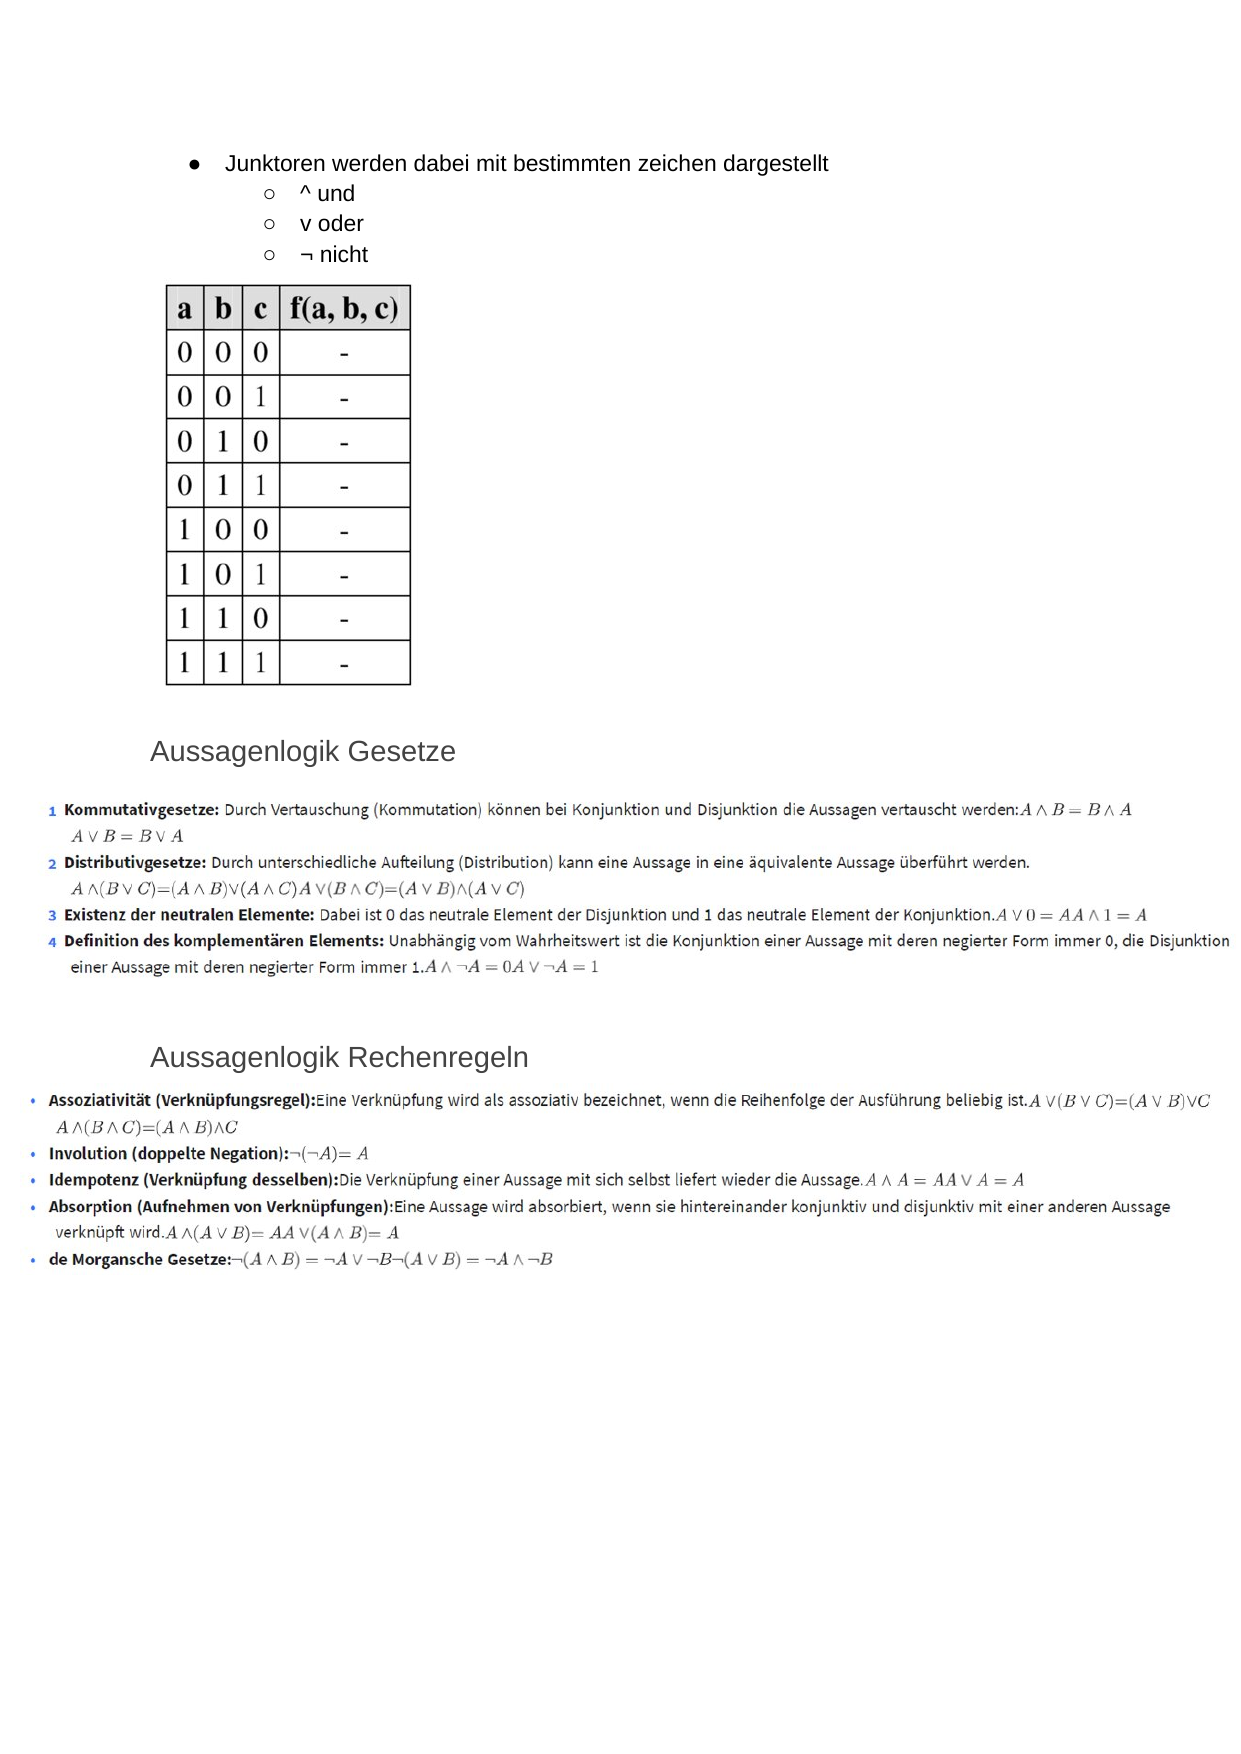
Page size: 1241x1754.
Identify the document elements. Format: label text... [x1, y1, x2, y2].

picture [20, 1083, 1220, 1275]
list Junktoren werden dabei mit bestimmten zeichen dargestellt [187, 150, 1090, 176]
list ^ und [262, 180, 1090, 207]
picture [156, 270, 420, 697]
picture [37, 788, 1237, 988]
list ¬ nicht [262, 241, 1090, 267]
subtitle Aussagenlogik Gesetze [150, 734, 1090, 767]
list v oder [262, 210, 1090, 237]
subtitle Aussagenlogik Rechenregeln [150, 1040, 1090, 1073]
